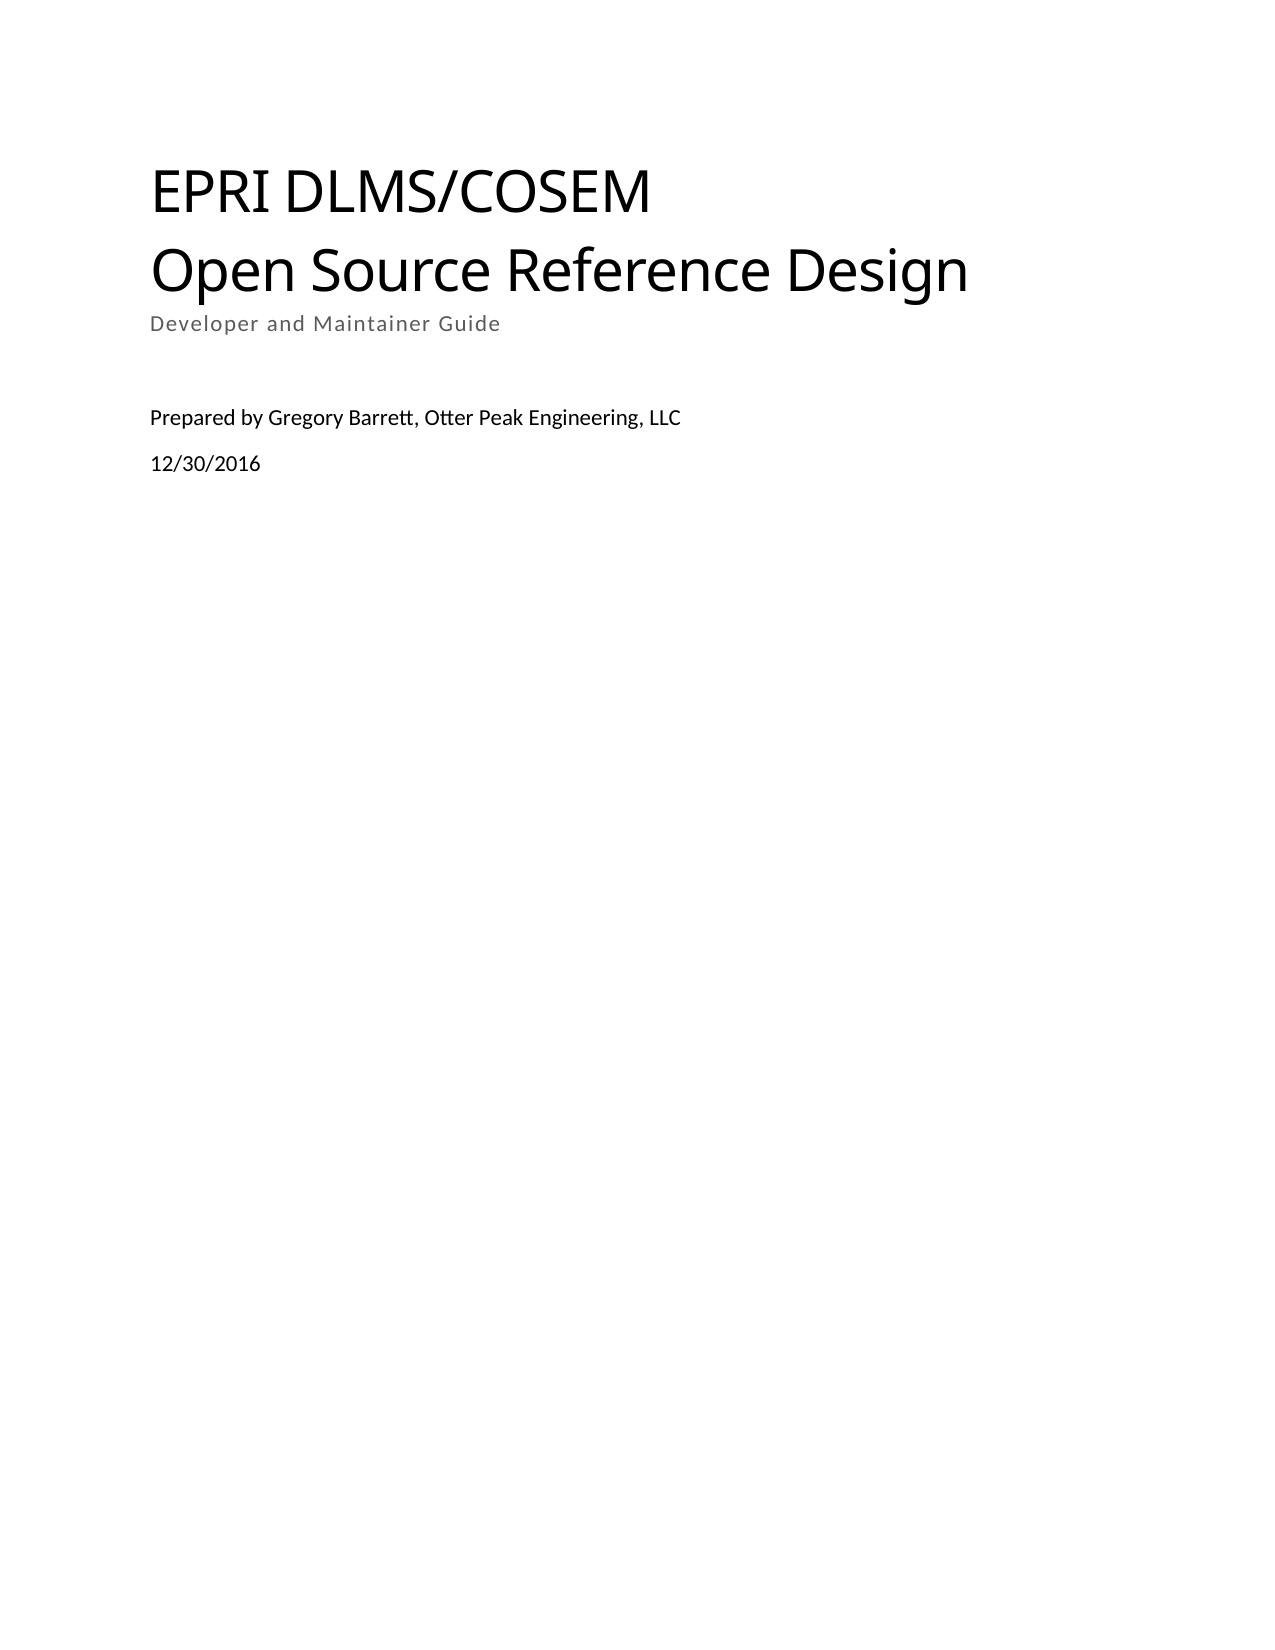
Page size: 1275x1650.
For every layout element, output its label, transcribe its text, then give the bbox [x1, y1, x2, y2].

text 12/30/2016 [150, 449, 1125, 478]
subtitle Developer and Maintainer Guide [150, 309, 1125, 337]
title EPRI DLMS/COSEM [150, 150, 1125, 229]
title Open Source Reference Design [150, 229, 1125, 309]
text Prepared by Gregory Barrett, Otter Peak Engineering, LLC [150, 403, 1125, 431]
